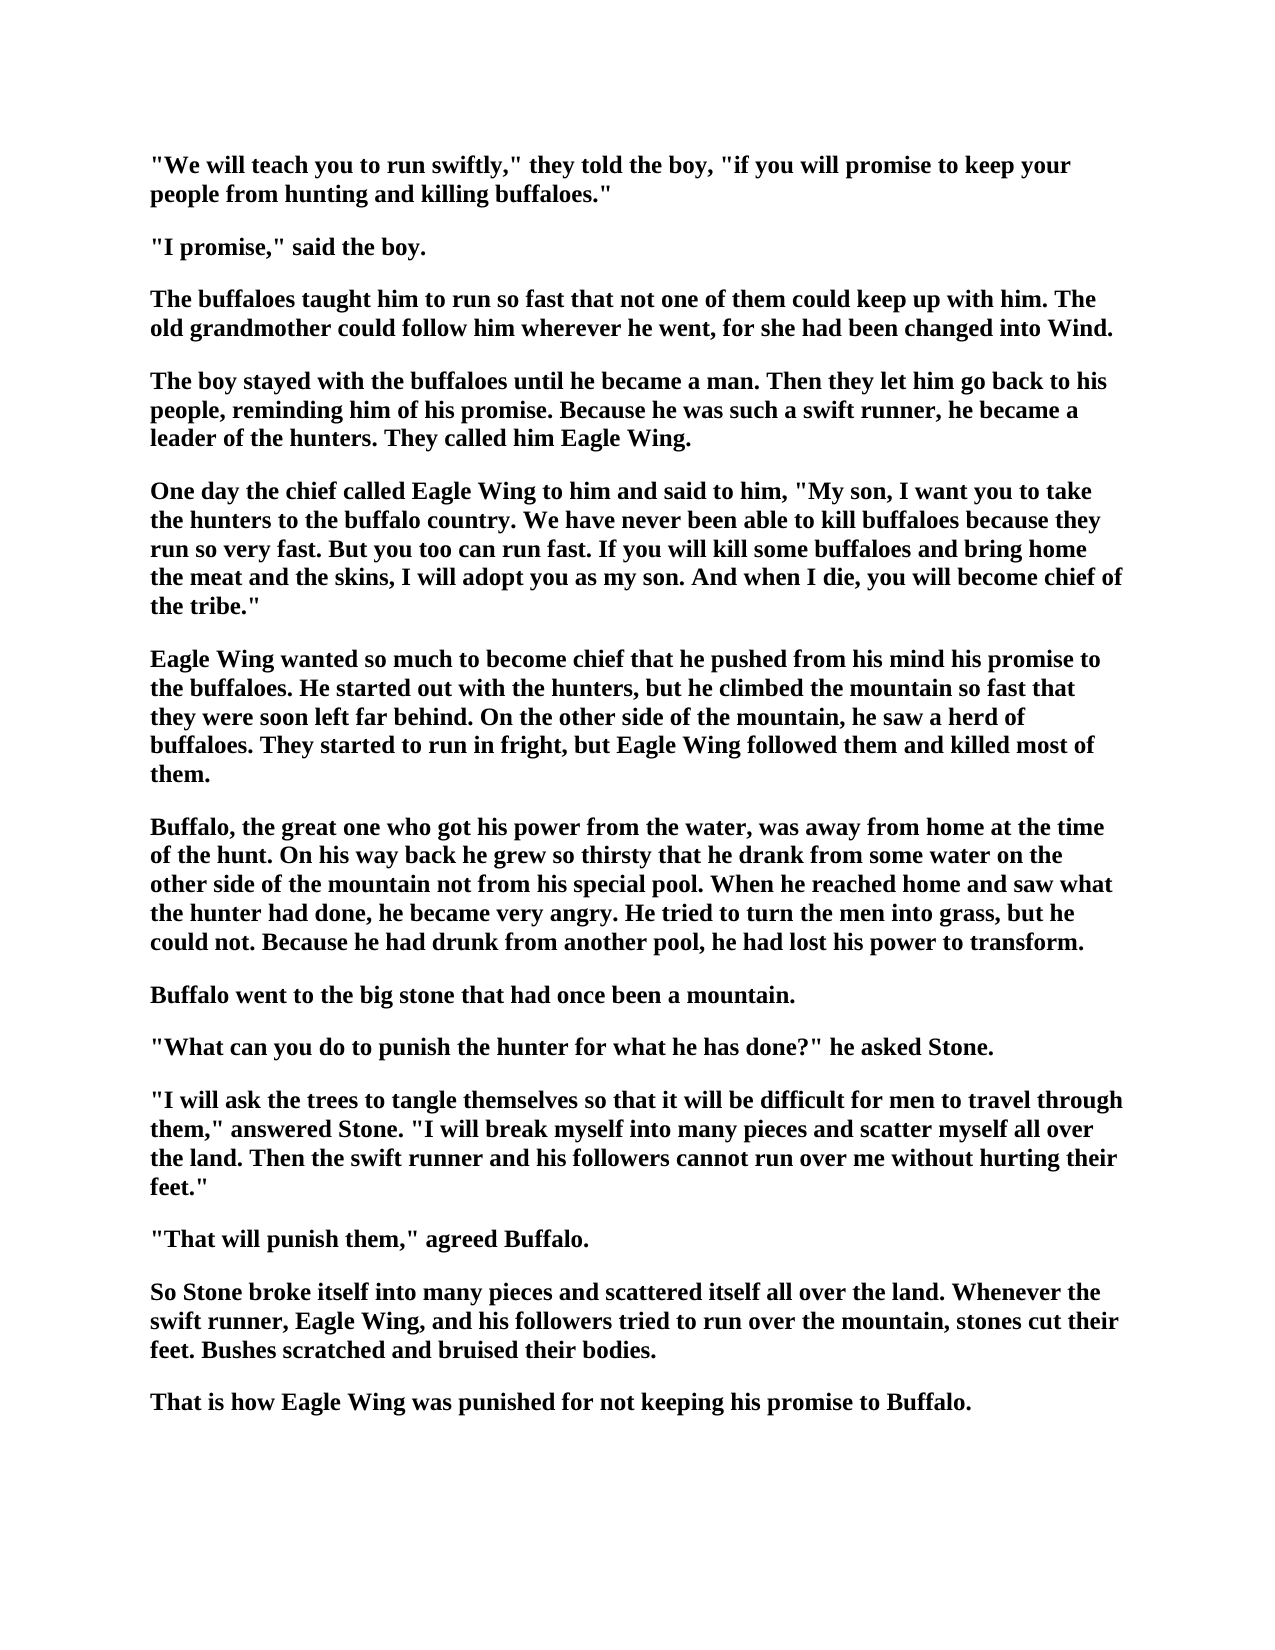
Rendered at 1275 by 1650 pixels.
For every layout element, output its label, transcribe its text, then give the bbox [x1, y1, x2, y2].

text "What can you do to punish the hunter for what he has done?" he asked Stone. [150, 1032, 1125, 1061]
text "That will punish them," agreed Buffalo. [150, 1224, 1125, 1253]
text One day the chief called Eagle Wing to him and said to him, "My son, I want you to take the hunters to the buffalo country. We have never been able to kill buffaloes because they run so very fast. But you too can run fast. If you will kill some buffaloes and bring home the meat and the skins, I will adopt you as my son. And when I die, you will become chief of the tribe." [150, 476, 1125, 620]
text "I promise," said the boy. [150, 232, 1125, 260]
text So Stone broke itself into many pieces and scattered itself all over the land. Whenever the swift runner, Eagle Wing, and his followers tried to run over the mountain, stones cut their feet. Bushes scratched and bruised their bodies. [150, 1277, 1125, 1363]
text Buffalo, the great one who got his power from the water, was away from home at the time of the hunt. On his way back he grew so thirsty that he drank from some water on the other side of the mountain not from his special pool. When he reached home and saw what the hunter had done, he became very angry. He tried to turn the men into grass, but he could not. Because he had drunk from another pool, he had lost his power to transform. [150, 812, 1125, 956]
text "We will teach you to run swiftly," they told the boy, "if you will promise to keep your people from hunting and killing buffaloes." [150, 150, 1125, 207]
text Buffalo went to the big stone that had once been a mountain. [150, 980, 1125, 1008]
text That is how Eagle Wing was punished for not keeping his promise to Buffalo. [150, 1387, 1125, 1416]
text The boy stayed with the buffaloes until he became a man. Then they let him go back to his people, reminding him of his promise. Because he was such a swift runner, he became a leader of the hunters. They called him Eagle Wing. [150, 366, 1125, 452]
text The buffaloes taught him to run so fast that not one of them could keep up with him. The old grandmother could follow him wherever he went, for she had been changed into Wind. [150, 284, 1125, 342]
text Eagle Wing wanted so much to become chief that he pushed from his mind his promise to the buffaloes. He started out with the hunters, but he climbed the mountain so fast that they were soon left far behind. On the other side of the mountain, he saw a herd of buffaloes. They started to run in fright, but Eagle Wing followed them and killed most of them. [150, 644, 1125, 788]
text "I will ask the trees to tangle themselves so that it will be difficult for men to travel through them," answered Stone. "I will break myself into many pieces and scatter myself all over the land. Then the swift runner and his followers cannot run over me without hurting their feet." [150, 1085, 1125, 1200]
